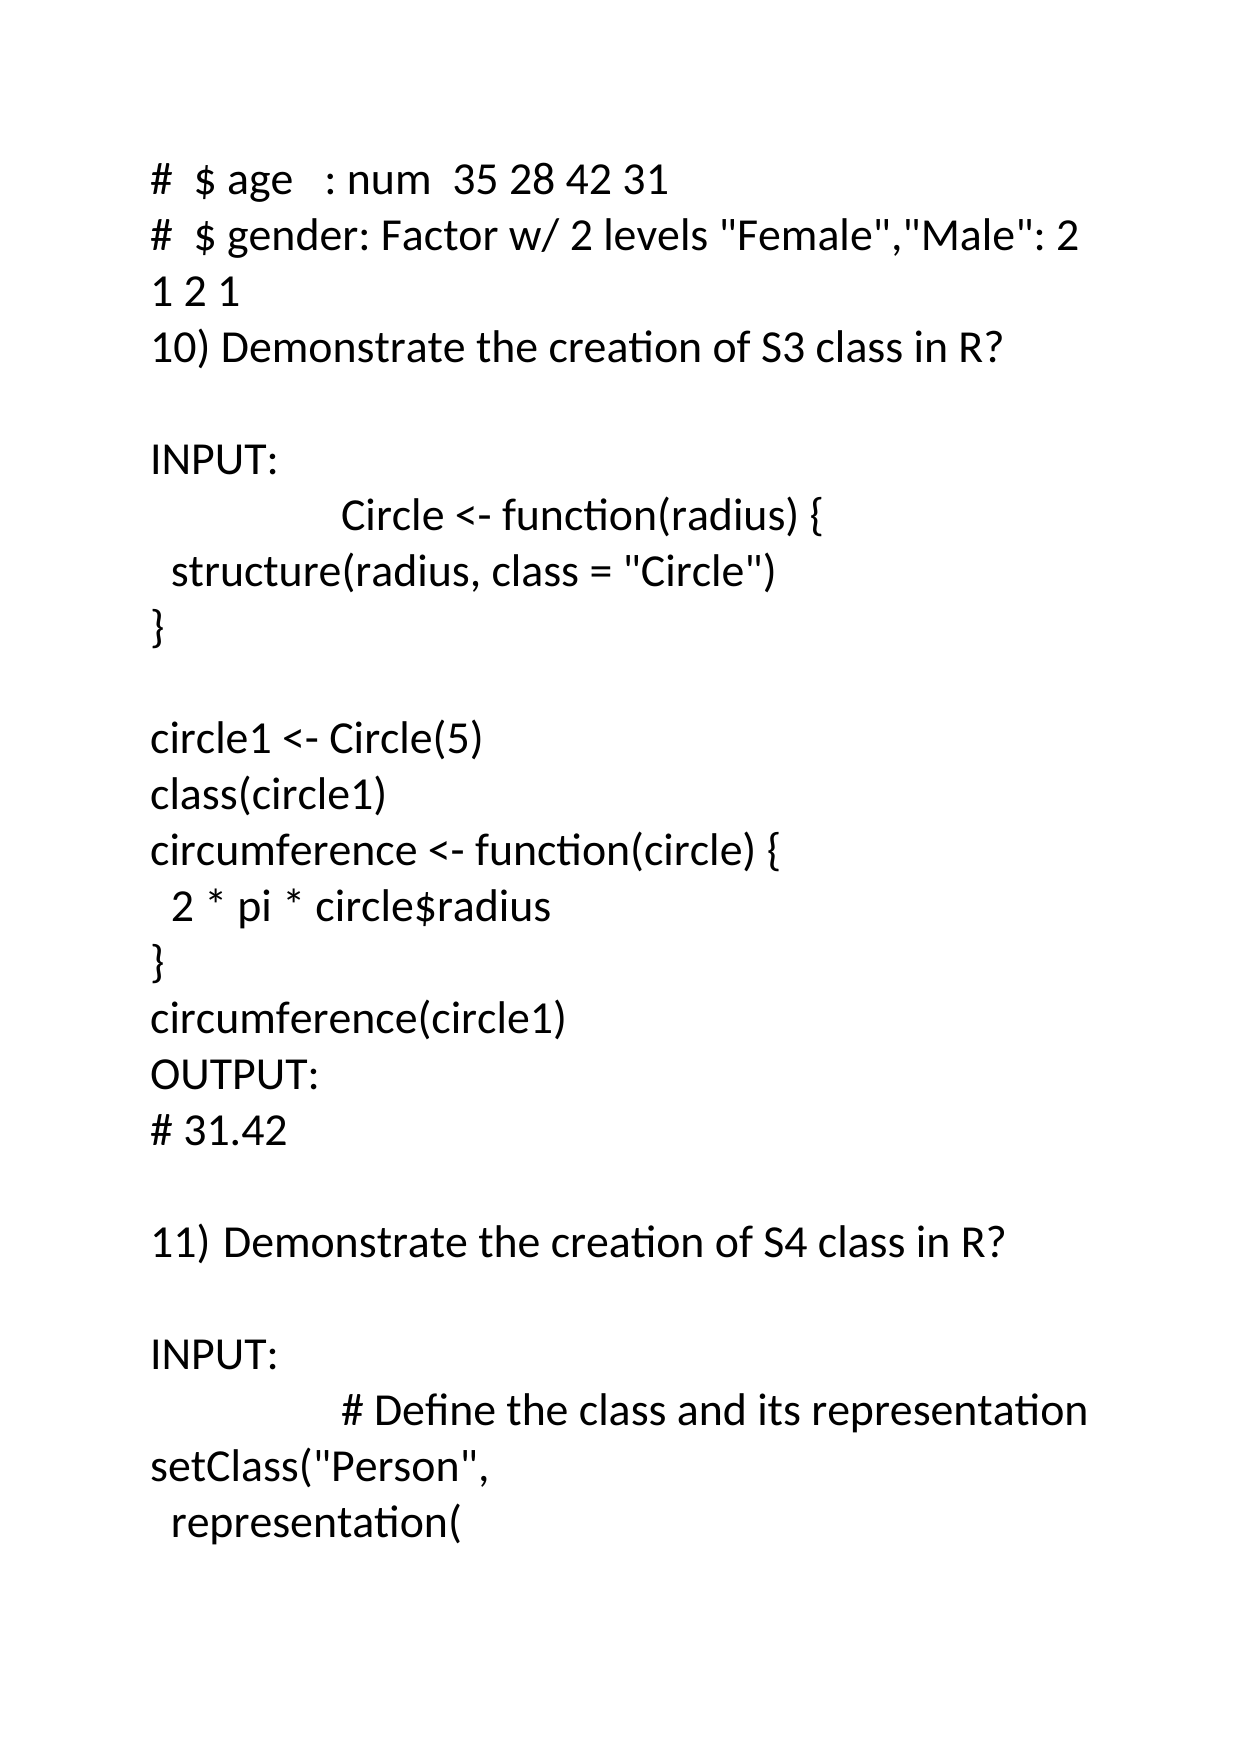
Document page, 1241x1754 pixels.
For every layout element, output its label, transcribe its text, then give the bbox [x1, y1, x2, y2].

text representation( [150, 1492, 1090, 1548]
text circumference(circle1) [150, 989, 1090, 1045]
text 2 * pi * circle$radius [150, 877, 1090, 933]
text Circle <- function(radius) { [150, 486, 1090, 542]
text } [150, 933, 1090, 989]
text } [150, 597, 1090, 653]
text circumference <- function(circle) { [150, 821, 1090, 877]
text # $ age : num 35 28 42 31 [150, 150, 1090, 206]
text # Define the class and its representation [150, 1381, 1090, 1437]
text # 31.42 [150, 1101, 1090, 1157]
text OUTPUT: [150, 1045, 1090, 1101]
text # $ gender: Factor w/ 2 levels "Female","Male": 2 1 2 1 [150, 206, 1090, 318]
text setClass("Person", [150, 1437, 1090, 1492]
text 11) Demonstrate the creation of S4 class in R? [150, 1213, 1090, 1269]
text 10) Demonstrate the creation of S3 class in R? [150, 318, 1090, 374]
text INPUT: [150, 430, 1090, 486]
text INPUT: [150, 1325, 1090, 1381]
text class(circle1) [150, 765, 1090, 821]
text structure(radius, class = "Circle") [150, 542, 1090, 597]
text circle1 <- Circle(5) [150, 709, 1090, 765]
